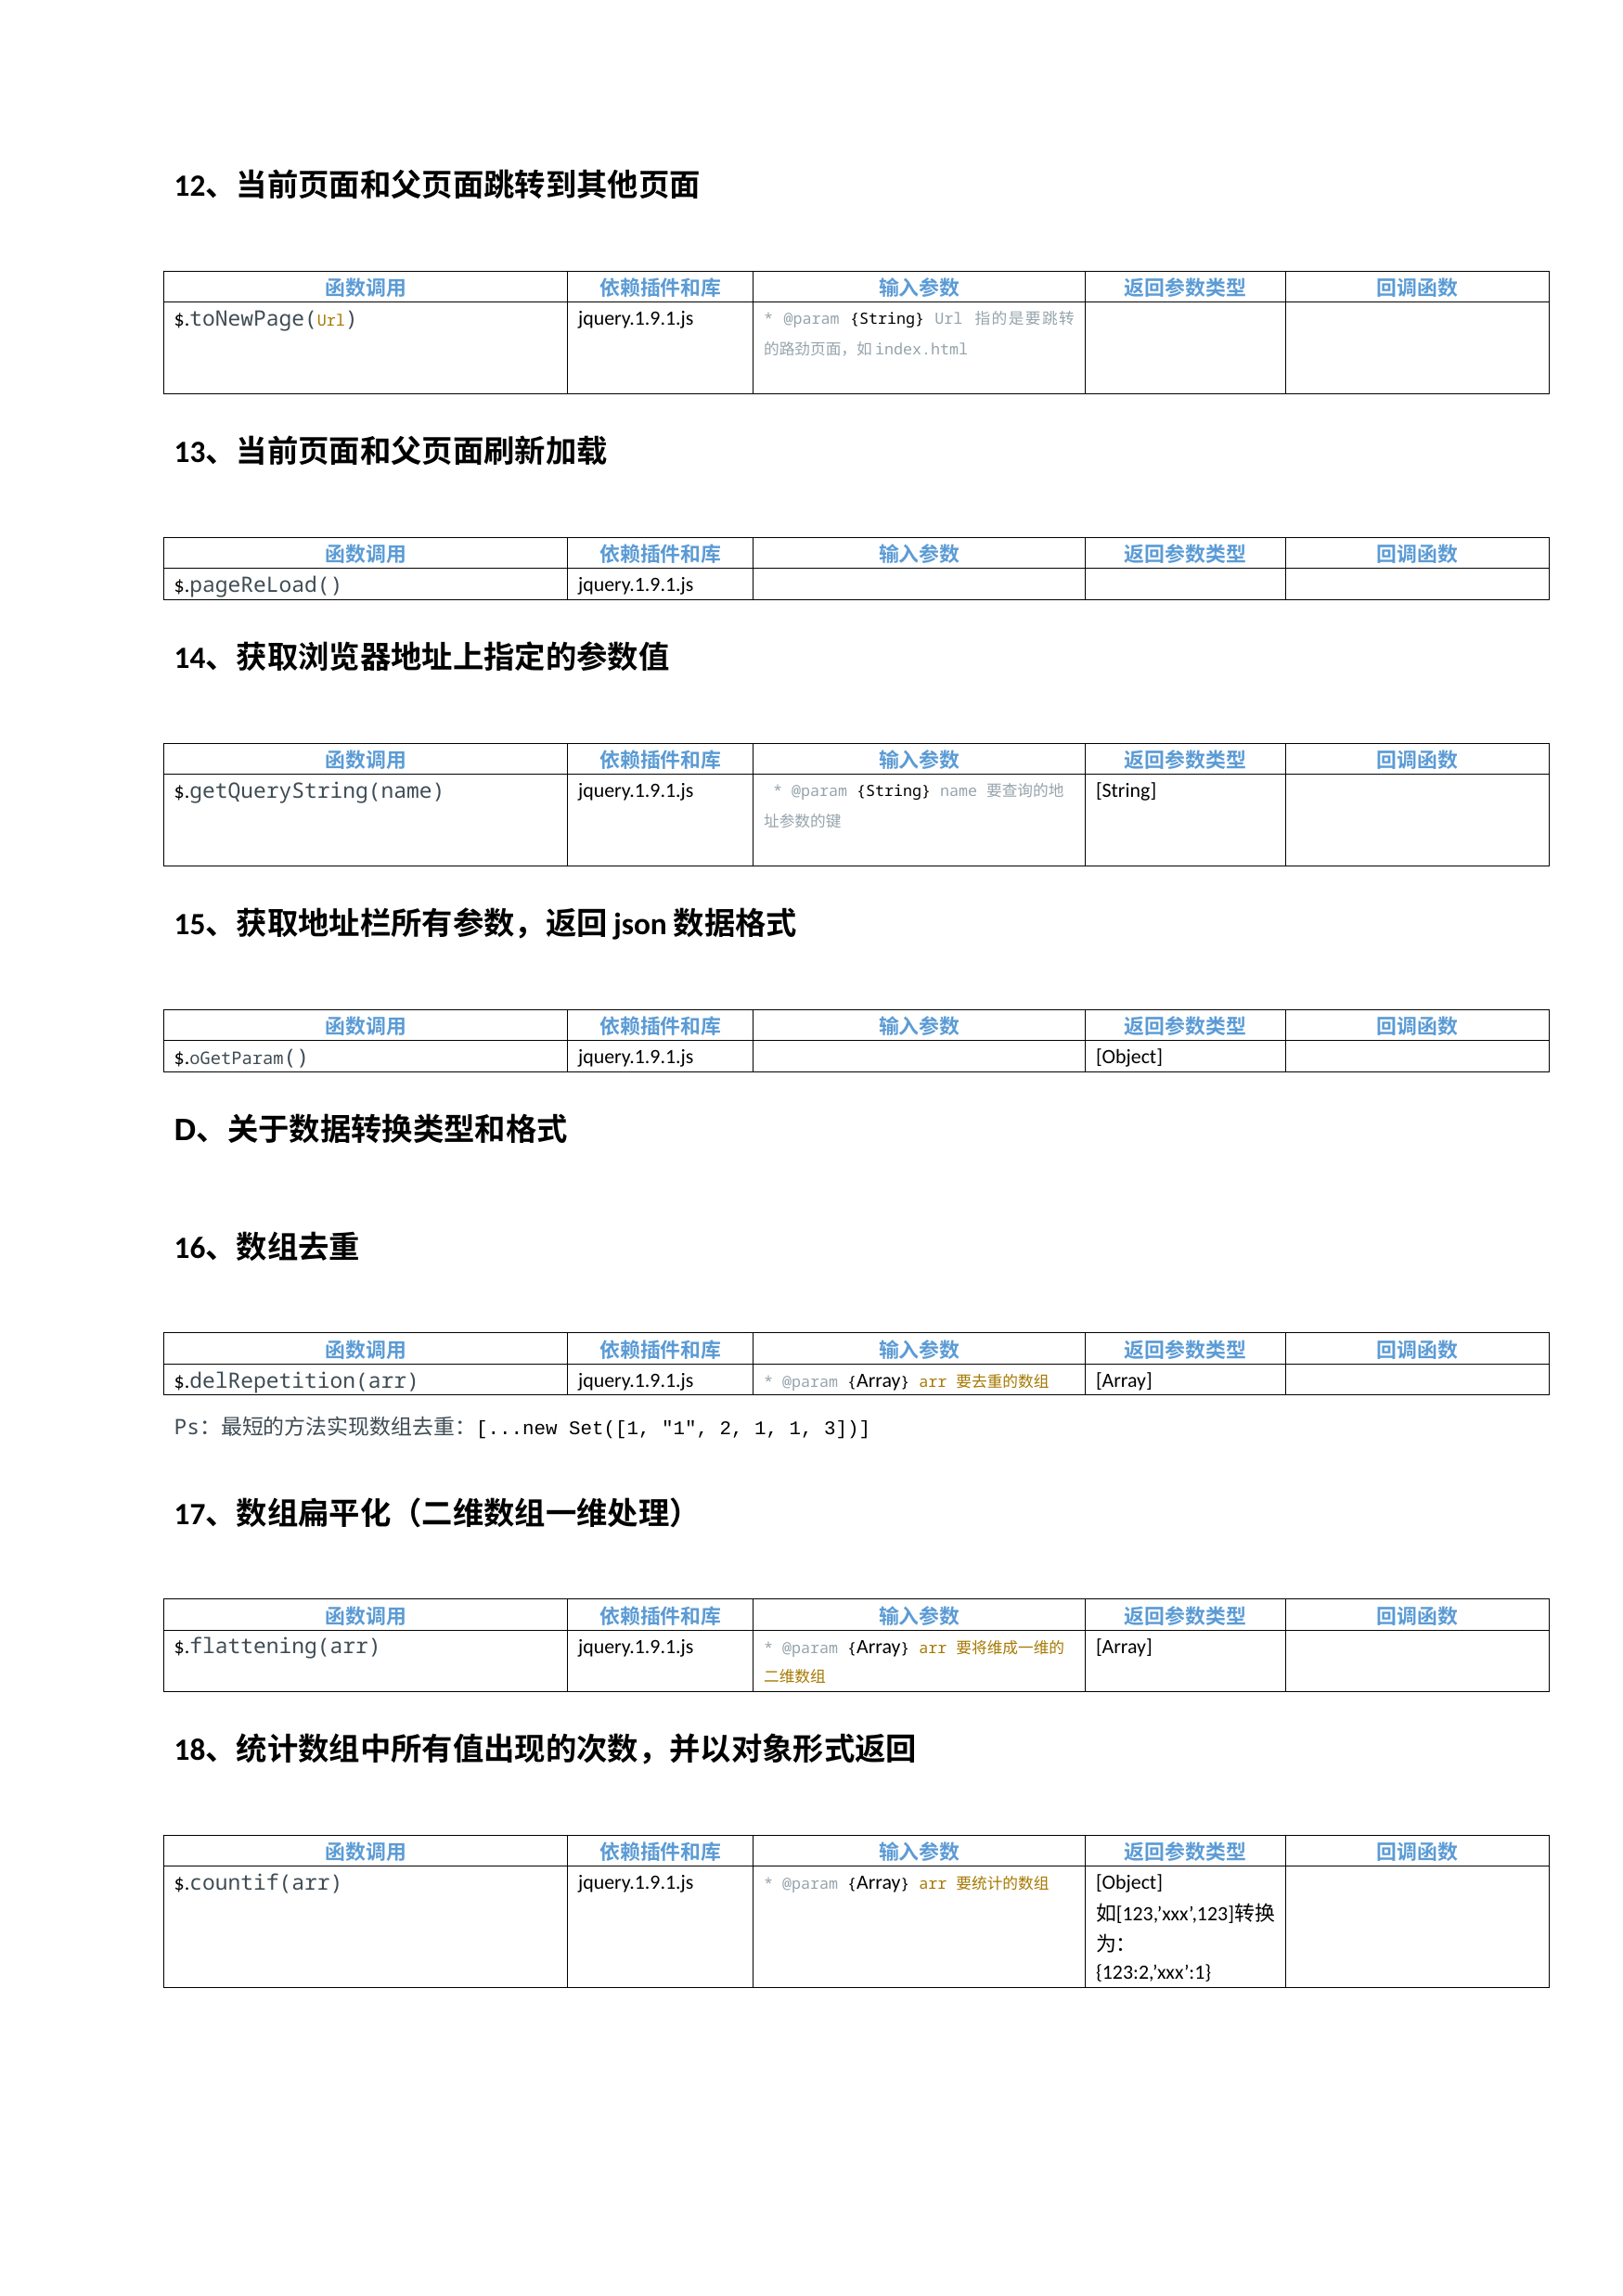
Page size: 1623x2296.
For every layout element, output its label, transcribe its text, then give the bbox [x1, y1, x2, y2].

table_cell [1086, 302, 1285, 393]
table_header 返回参数类型 [1086, 1599, 1285, 1630]
table_cell * @param {Array} arr 要将维成一维的二维数组 [754, 1631, 1085, 1691]
table_cell [754, 1041, 1085, 1071]
table_header 函数调用 [164, 1599, 567, 1630]
table_header 依赖插件和库 [568, 538, 753, 568]
table_header 依赖插件和库 [568, 272, 753, 301]
table_cell * @param {Array} arr 要统计的数组 [754, 1866, 1085, 1987]
table_header 依赖插件和库 [568, 1836, 753, 1866]
table_cell jquery.1.9.1.js [568, 1365, 753, 1394]
subtitle 数组去重 [174, 1214, 1449, 1275]
table_cell [1286, 1866, 1549, 1987]
table_header 回调函数 [1286, 1836, 1549, 1866]
table_header 回调函数 [1286, 1333, 1549, 1364]
table_cell * @param {String} Url 指的是要跳转的路劲页面，如index.html [754, 302, 1085, 393]
table_header 输入参数 [754, 1333, 1085, 1364]
subtitle 获取浏览器地址上指定的参数值 [174, 625, 1449, 686]
table_header 函数调用 [164, 272, 567, 301]
table_header 返回参数类型 [1086, 272, 1285, 301]
table_cell [1286, 569, 1549, 599]
table_cell [754, 569, 1085, 599]
table_header 依赖插件和库 [568, 1010, 753, 1040]
table_header 回调函数 [1286, 1010, 1549, 1040]
table_cell [1286, 1041, 1549, 1071]
table_cell $.oGetParam() [164, 1041, 567, 1071]
subtitle 获取地址栏所有参数，返回json数据格式 [174, 891, 1449, 952]
table_header 依赖插件和库 [568, 744, 753, 774]
table_cell [String] [1086, 775, 1285, 866]
table_cell [Array] [1086, 1631, 1285, 1691]
table_header 函数调用 [164, 1333, 567, 1364]
table_header 返回参数类型 [1086, 744, 1285, 774]
subtitle 数组扁平化（二维数组一维处理） [174, 1481, 1449, 1541]
table_cell [Object] [1086, 1041, 1285, 1071]
table_cell jquery.1.9.1.js [568, 302, 753, 393]
table_cell [Array] [1086, 1365, 1285, 1394]
table_header 回调函数 [1286, 272, 1549, 301]
table_header 输入参数 [754, 744, 1085, 774]
table_cell [1286, 1365, 1549, 1394]
table_cell * @param {String} name 要查询的地址参数的键 [754, 775, 1085, 866]
table_cell jquery.1.9.1.js [568, 1041, 753, 1071]
table_header 输入参数 [754, 1836, 1085, 1866]
table_cell jquery.1.9.1.js [568, 1631, 753, 1691]
subtitle 当前页面和父页面跳转到其他页面 [174, 153, 1449, 213]
table_header 返回参数类型 [1086, 538, 1285, 568]
table_cell jquery.1.9.1.js [568, 775, 753, 866]
table_header 返回参数类型 [1086, 1010, 1285, 1040]
table_header 回调函数 [1286, 538, 1549, 568]
table_cell $.countif(arr) [164, 1866, 567, 1987]
table_header 函数调用 [164, 1010, 567, 1040]
table_header 回调函数 [1286, 744, 1549, 774]
table_cell jquery.1.9.1.js [568, 1866, 753, 1987]
table_cell [1286, 302, 1549, 393]
table_header 依赖插件和库 [568, 1599, 753, 1630]
subtitle 当前页面和父页面刷新加载 [174, 419, 1449, 480]
text Ps：最短的方法实现数组去重：[...new Set([1, "1", 2, 1, 1, 3])] [174, 1395, 1449, 1456]
table_header 输入参数 [754, 1599, 1085, 1630]
table_cell [1286, 775, 1549, 866]
table_cell jquery.1.9.1.js [568, 569, 753, 599]
subtitle D、关于数据转换类型和格式 [174, 1097, 1449, 1158]
table_header 依赖插件和库 [568, 1333, 753, 1364]
table_header 输入参数 [754, 538, 1085, 568]
table_header 返回参数类型 [1086, 1836, 1285, 1866]
table_cell * @param {Array} arr 要去重的数组 [754, 1365, 1085, 1394]
table_header 输入参数 [754, 1010, 1085, 1040]
table_cell [Object] 如[123,’xxx’,123]转换为： {123:2,’xxx’:1} [1086, 1866, 1285, 1987]
table_header 函数调用 [164, 1836, 567, 1866]
table_header 输入参数 [754, 272, 1085, 301]
table_cell [1286, 1631, 1549, 1691]
table_header 函数调用 [164, 538, 567, 568]
table_cell [1086, 569, 1285, 599]
table_header 函数调用 [164, 744, 567, 774]
table_cell $.flattening(arr) [164, 1631, 567, 1691]
table_header 回调函数 [1286, 1599, 1549, 1630]
table_cell $.toNewPage(Url) [164, 302, 567, 393]
table_header 返回参数类型 [1086, 1333, 1285, 1364]
table_cell $.getQueryString(name) [164, 775, 567, 866]
table_cell $.delRepetition(arr) [164, 1365, 567, 1394]
subtitle 统计数组中所有值出现的次数，并以对象形式返回 [174, 1717, 1449, 1777]
table_cell $.pageReLoad() [164, 569, 567, 599]
